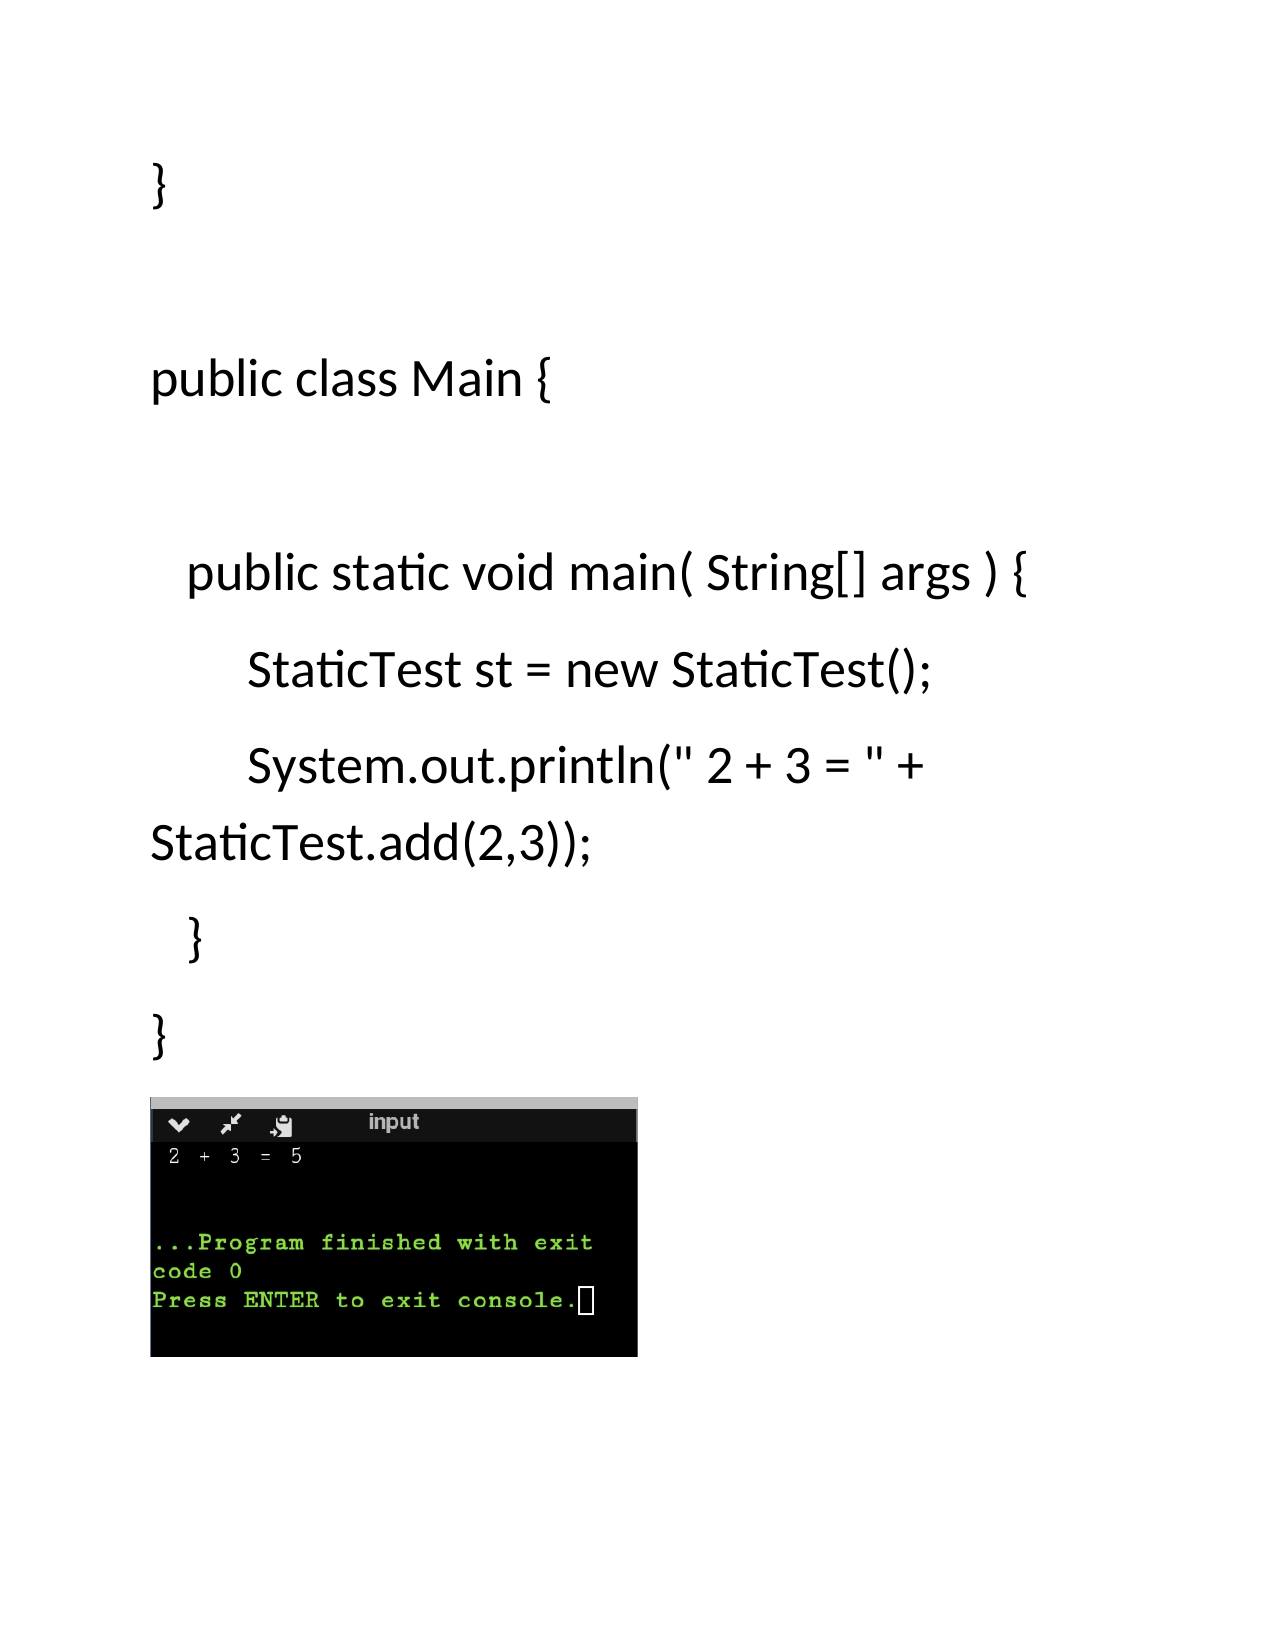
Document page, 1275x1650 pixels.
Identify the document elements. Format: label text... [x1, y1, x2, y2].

text } [150, 150, 1125, 216]
text } [150, 904, 1125, 970]
text } [150, 1001, 1125, 1067]
text public class Main { [150, 344, 1125, 410]
text StaticTest st = new StaticTest(); [150, 634, 1125, 701]
text public static void main( String[] args ) { [150, 537, 1125, 604]
text System.out.println(" 2 + 3 = " + StaticTest.add(2,3)); [150, 731, 1125, 873]
picture [150, 1097, 638, 1357]
